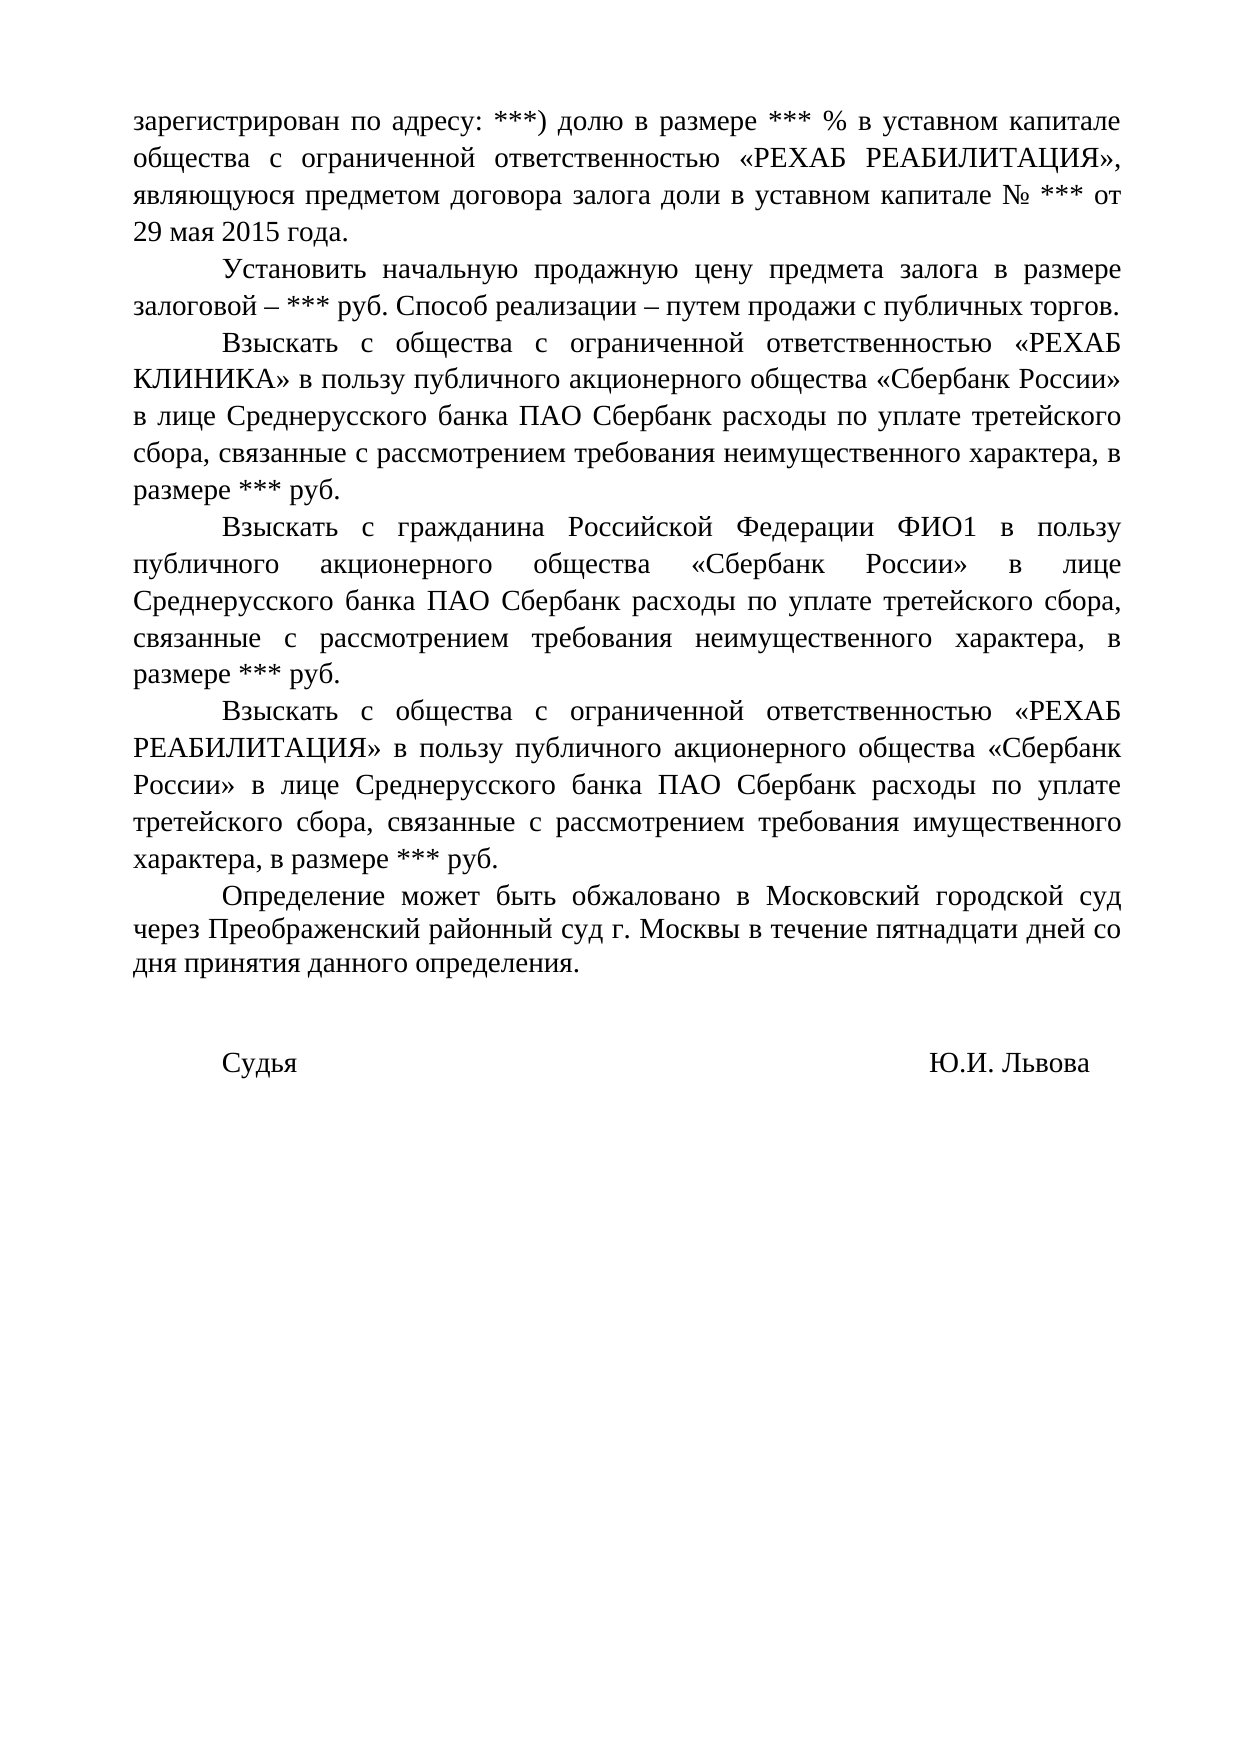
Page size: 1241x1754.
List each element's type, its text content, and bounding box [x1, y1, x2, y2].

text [133, 103, 1122, 248]
text Судья Ю.И. Львова [133, 1046, 1122, 1079]
text Взыскать с гражданина Российской Федерации ФИО1 в пользу публичного акционерного общества «Сбербанк России» в лице Среднерусского банка ПАО Сбербанк расходы по уплате третейского сбора, связанные с рассмотрением требования неимущественного характера, в размере *** руб. [133, 509, 1122, 690]
text Взыскать с общества с ограниченной ответственностью «РЕХАБ КЛИНИКА» в пользу публичного акционерного общества «Сбербанк России» в лице Среднерусского банка ПАО Сбербанк расходы по уплате третейского сбора, связанные с рассмотрением требования неимущественного характера, в размере *** руб. [133, 325, 1122, 506]
text Установить начальную продажную цену предмета залога в размере залоговой – *** руб. Способ реализации – путем продажи с публичных торгов. [133, 251, 1122, 321]
text Взыскать с общества с ограниченной ответственностью «РЕХАБ РЕАБИЛИТАЦИЯ» в пользу публичного акционерного общества «Сбербанк России» в лице Среднерусского банка ПАО Сбербанк расходы по уплате третейского сбора, связанные с рассмотрением требования имущественного характера, в размере *** руб. [133, 693, 1122, 874]
text Определение может быть обжаловано в Московский городской суд через Преображенский районный суд г. Москвы в течение пятнадцати дней со дня принятия данного определения. [133, 878, 1122, 978]
